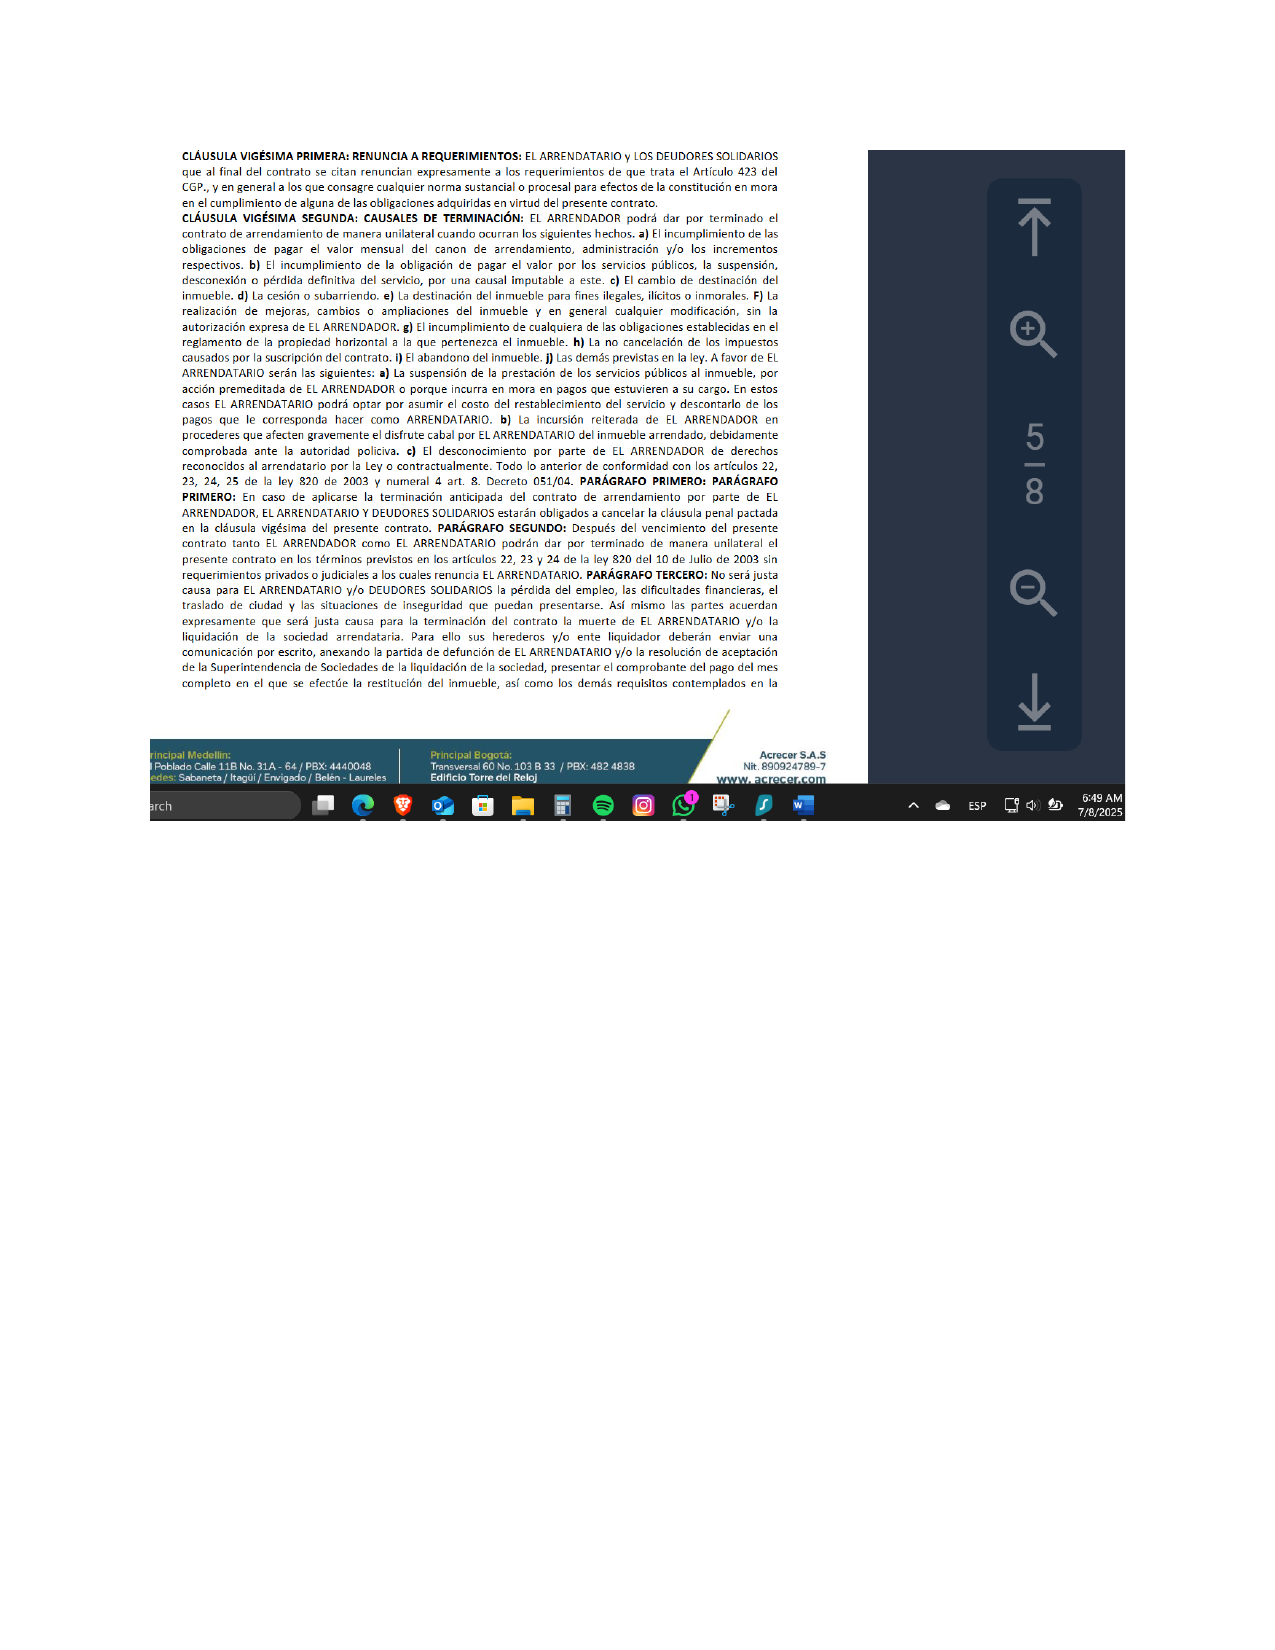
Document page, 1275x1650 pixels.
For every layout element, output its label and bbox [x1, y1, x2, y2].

picture [150, 150, 1125, 821]
